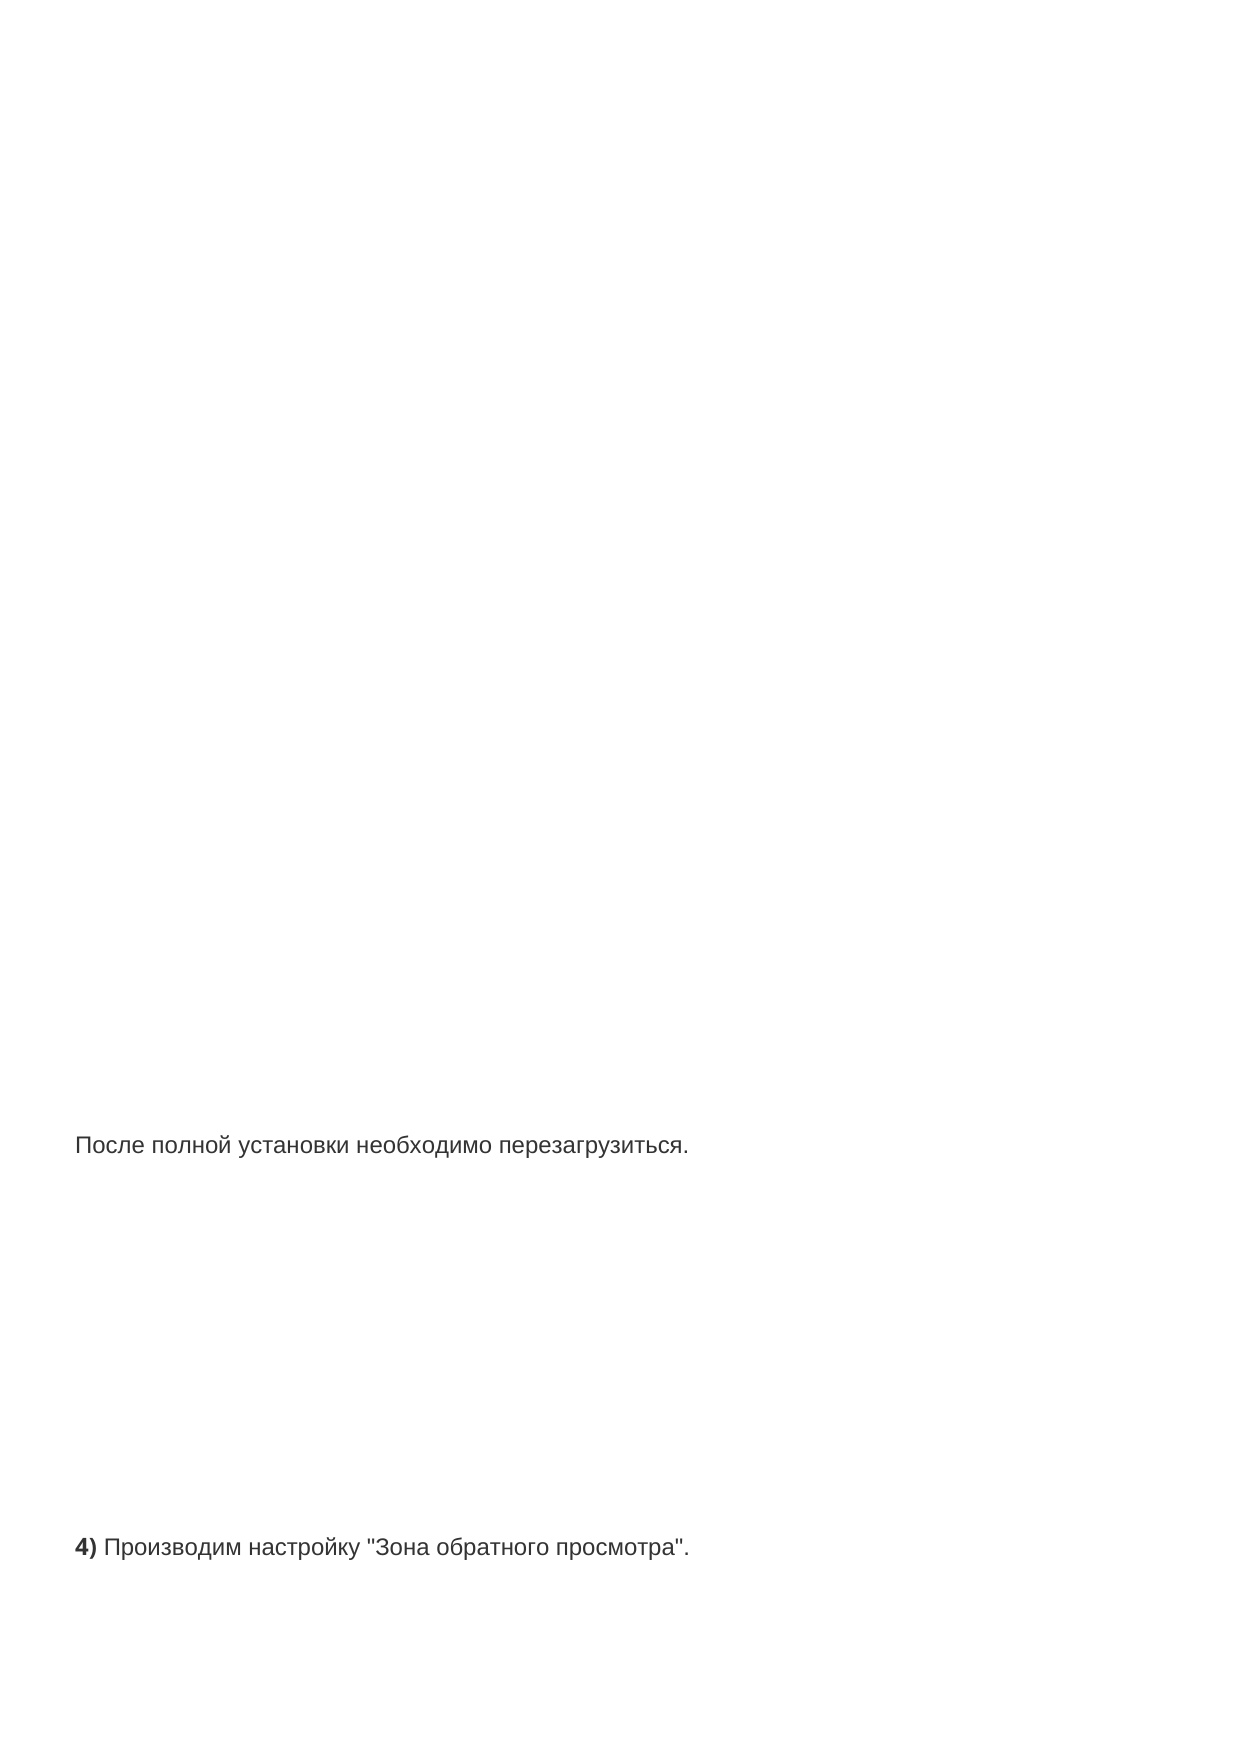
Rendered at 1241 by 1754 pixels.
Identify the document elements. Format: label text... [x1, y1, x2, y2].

text 4) Производим настройку "Зона обратного просмотра". [75, 1529, 1165, 1562]
text После полной установки необходимо перезагрузиться. [75, 1131, 1165, 1159]
